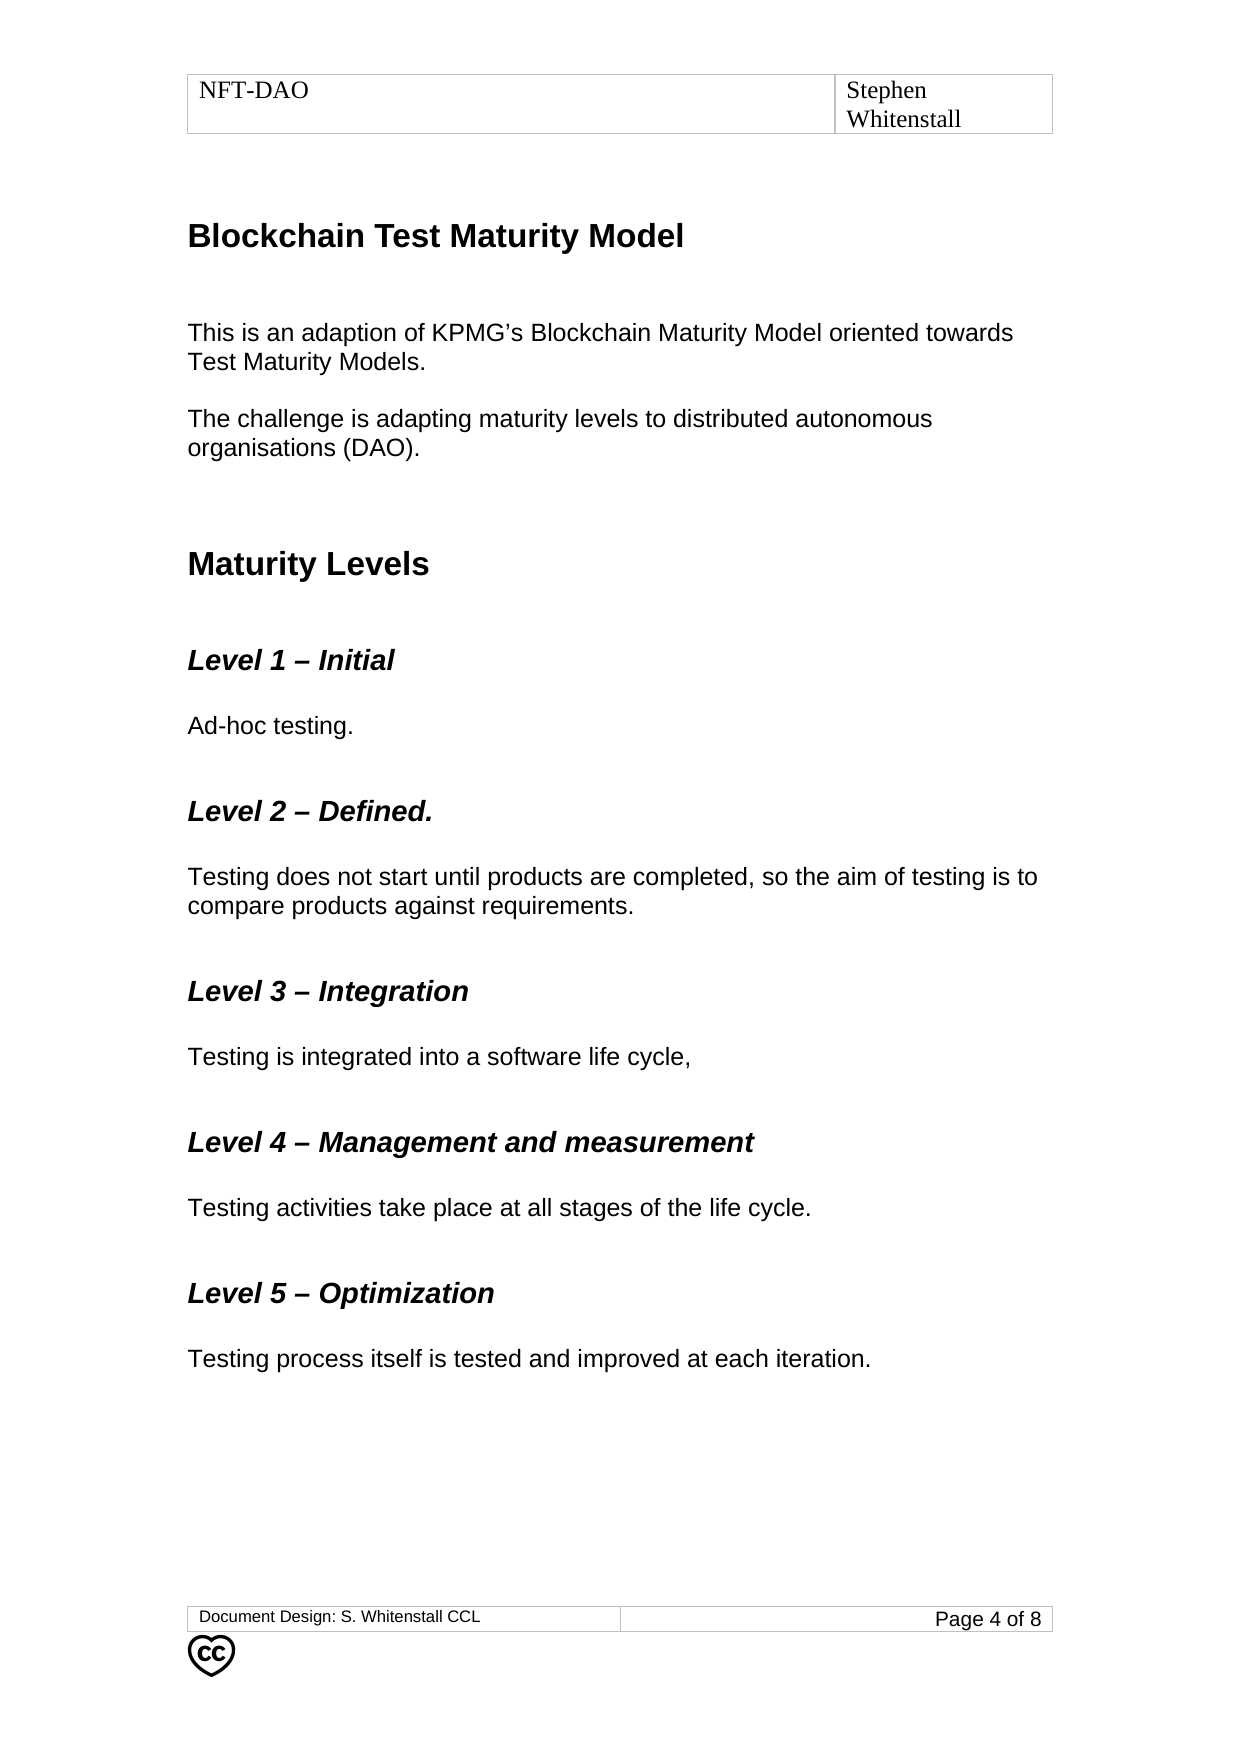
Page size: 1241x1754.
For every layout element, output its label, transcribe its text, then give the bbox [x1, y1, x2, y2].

subtitle Level 4 – Management and measurement [187, 1125, 1053, 1158]
subtitle Level 1 – Initial [187, 643, 1053, 676]
subtitle Level 2 – Defined. [187, 794, 1053, 827]
subtitle Maturity Levels [187, 544, 1053, 583]
text The challenge is adapting maturity levels to distributed autonomous organisations (DAO). [187, 404, 1053, 462]
text Testing is integrated into a software life cycle, [187, 1042, 1053, 1071]
subtitle Blockchain Test Maturity Model [187, 216, 1053, 254]
subtitle Level 5 – Optimization [187, 1276, 1053, 1309]
picture [187, 1631, 236, 1681]
text Testing activities take place at all stages of the life cycle. [187, 1193, 1053, 1222]
text Testing does not start until products are completed, so the aim of testing is to compare products against requirements. [187, 862, 1053, 920]
text Testing process itself is tested and improved at each iteration. [187, 1344, 1053, 1373]
text This is an adaption of KPMG’s Blockchain Maturity Model oriented towards Test Maturity Models. [187, 318, 1053, 376]
text Ad-hoc testing. [187, 711, 1053, 740]
subtitle Level 3 – Integration [187, 974, 1053, 1007]
